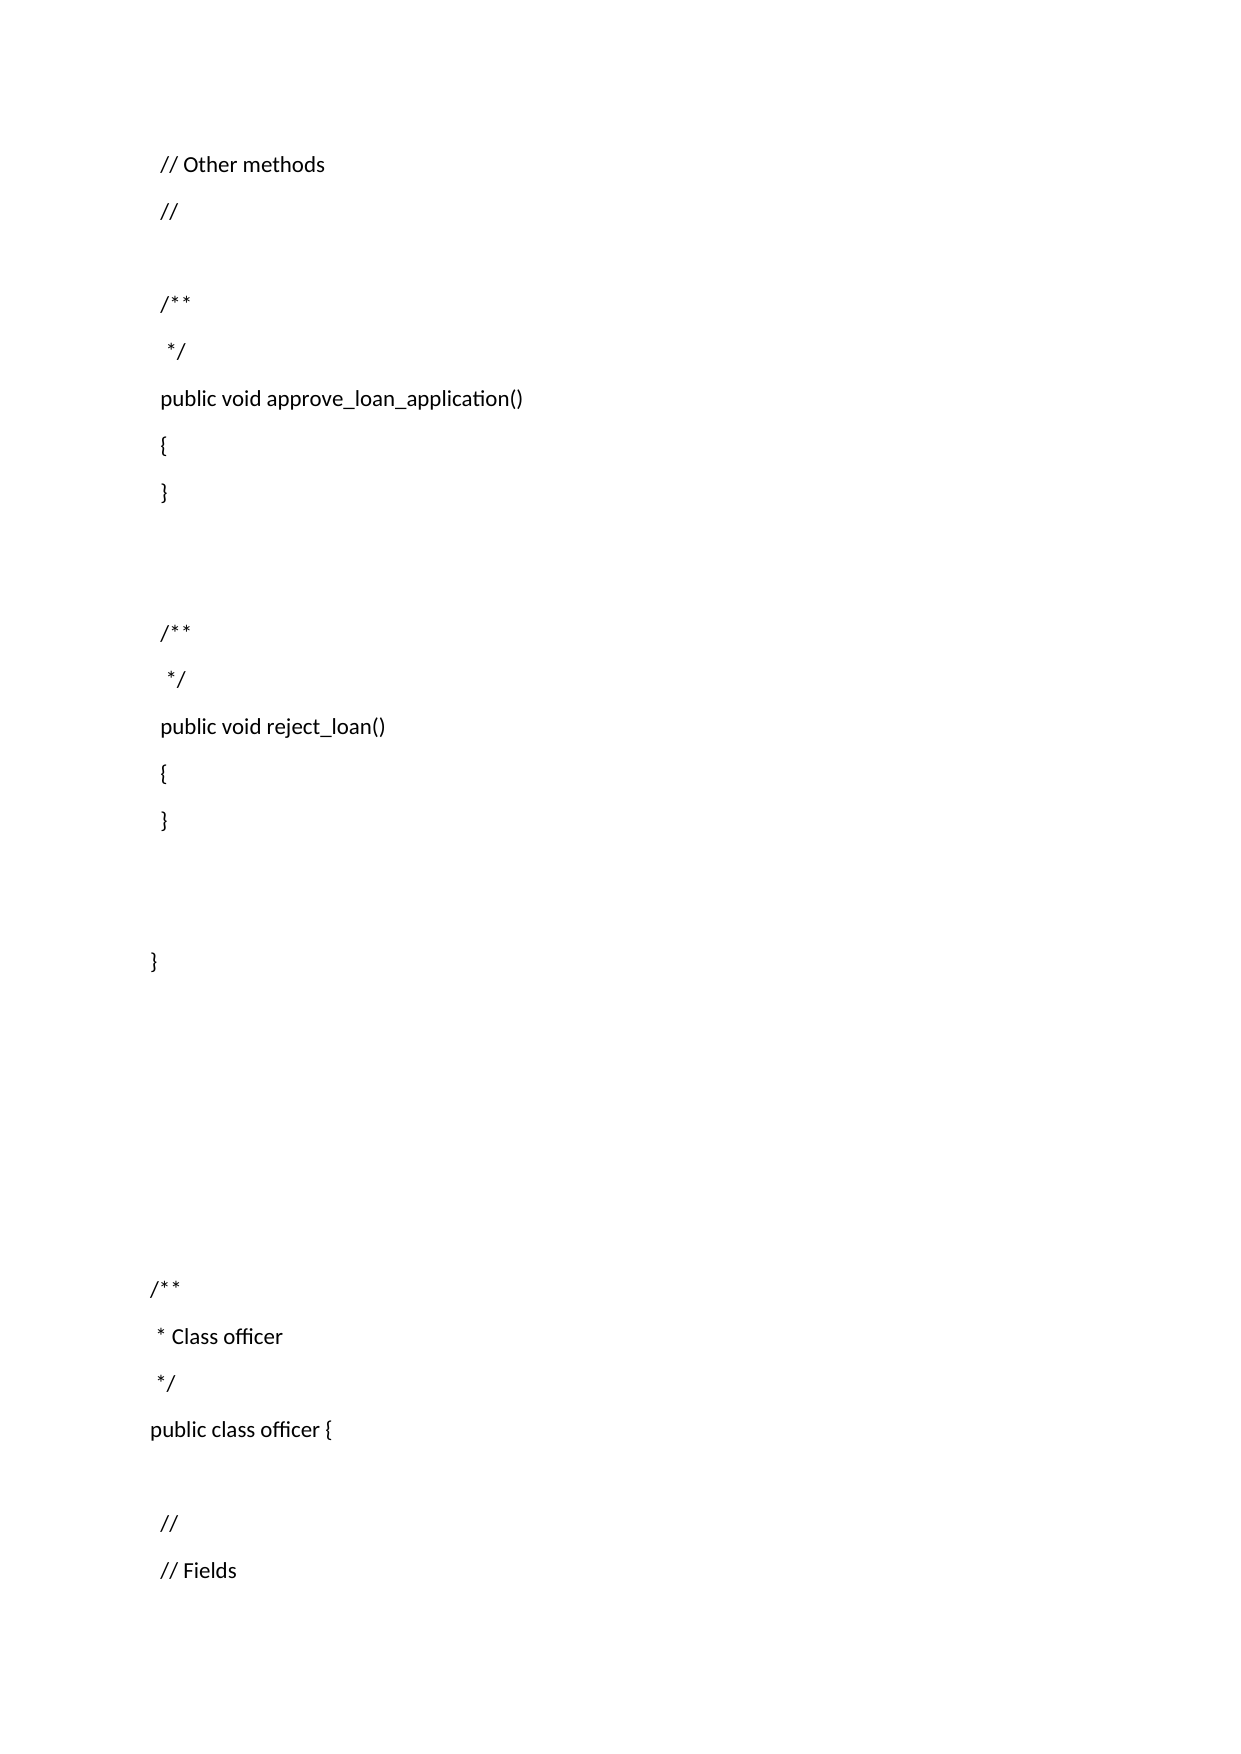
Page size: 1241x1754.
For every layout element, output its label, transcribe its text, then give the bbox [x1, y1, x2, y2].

text // Fields [150, 1556, 1090, 1584]
text public void reject_loan() [150, 712, 1090, 741]
text { [150, 759, 1090, 787]
text /** [150, 619, 1090, 647]
text */ [150, 1369, 1090, 1397]
text } [150, 947, 1090, 975]
text // [150, 197, 1090, 225]
text // [150, 1509, 1090, 1537]
text /** [150, 1275, 1090, 1303]
text */ [150, 337, 1090, 366]
text public void approve_loan_application() [150, 384, 1090, 412]
text } [150, 806, 1090, 834]
text } [150, 478, 1090, 506]
text /** [150, 291, 1090, 319]
text public class officer { [150, 1416, 1090, 1444]
text // Other methods [150, 150, 1090, 178]
text { [150, 431, 1090, 459]
text * Class officer [150, 1322, 1090, 1350]
text */ [150, 666, 1090, 694]
